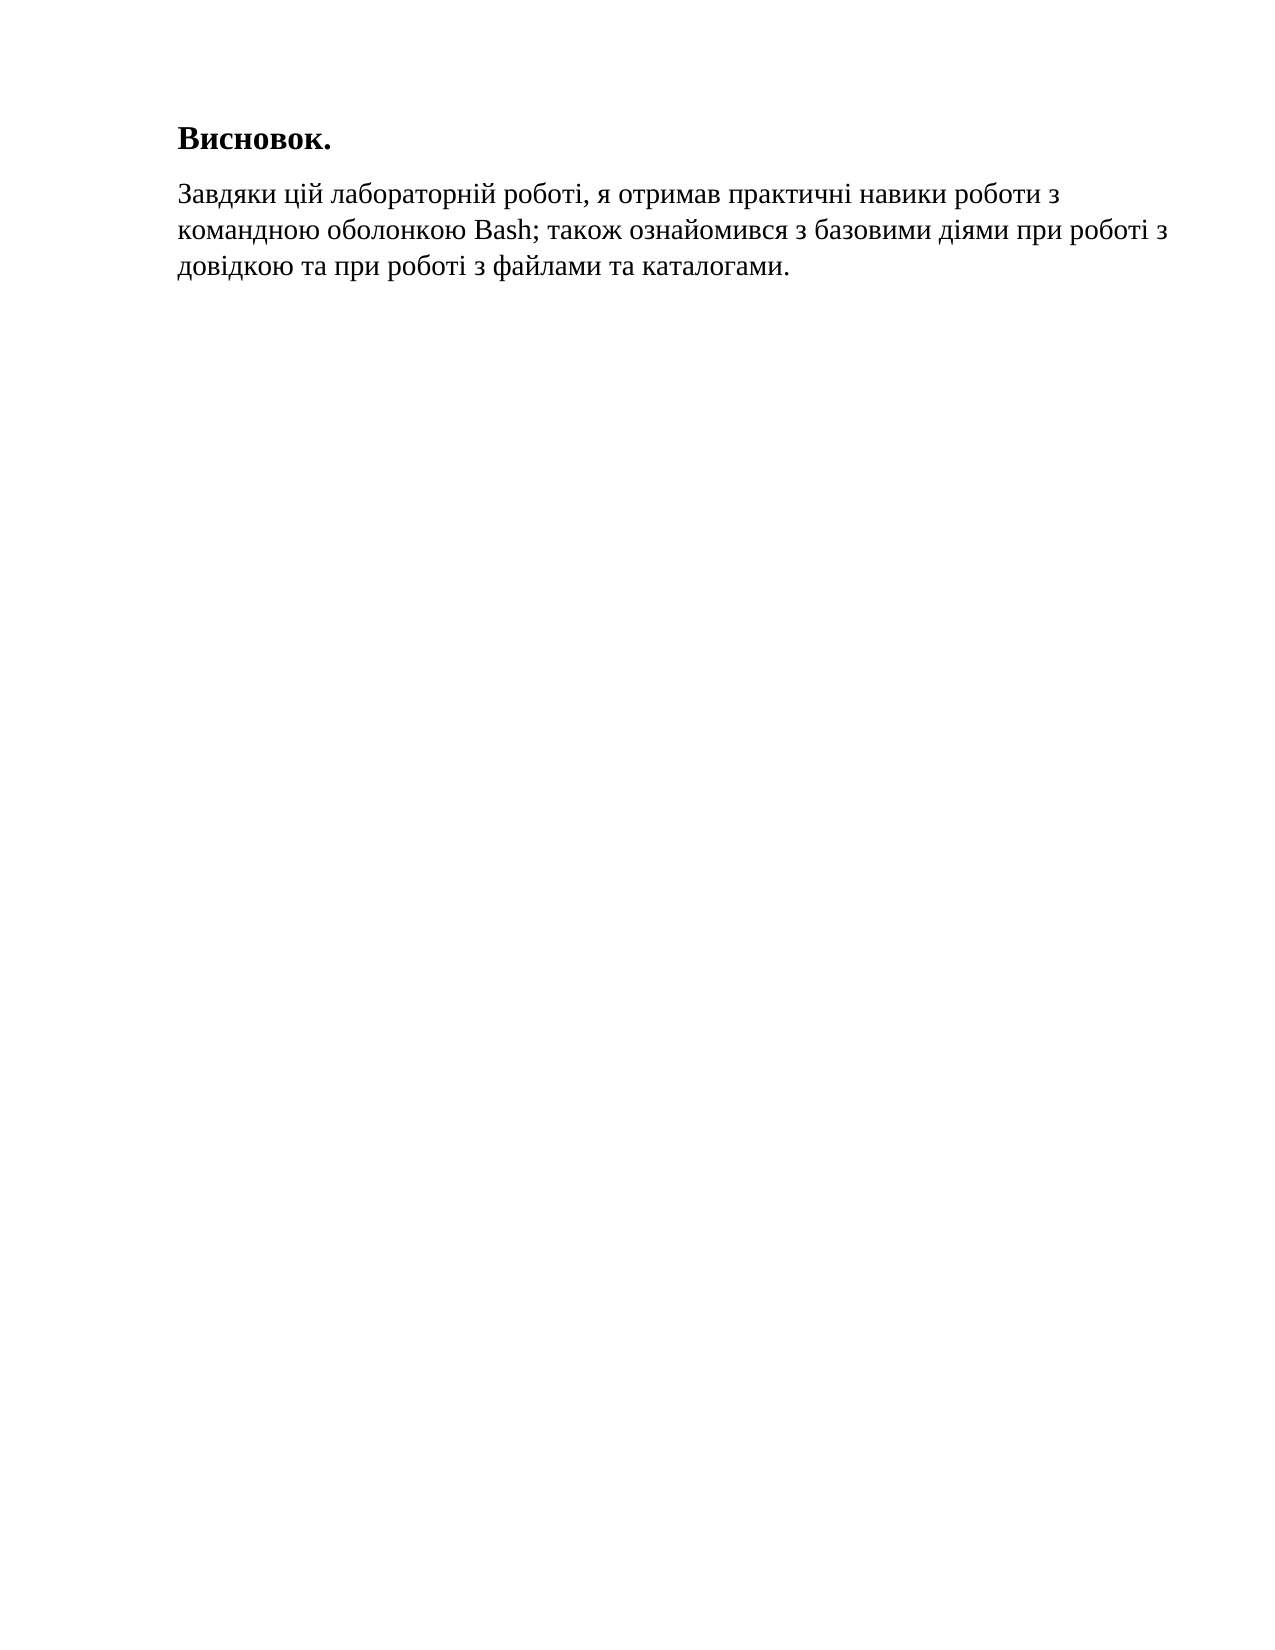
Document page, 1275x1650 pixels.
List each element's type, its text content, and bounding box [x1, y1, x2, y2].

text Висновок. [177, 118, 1186, 156]
text Завдяки цій лабораторній роботі, я отримав практичні навики роботи з командною оболонкою Bash; також ознайомився з базовими діями при роботі з довідкою та при роботі з файлами та каталогами. [177, 176, 1186, 282]
